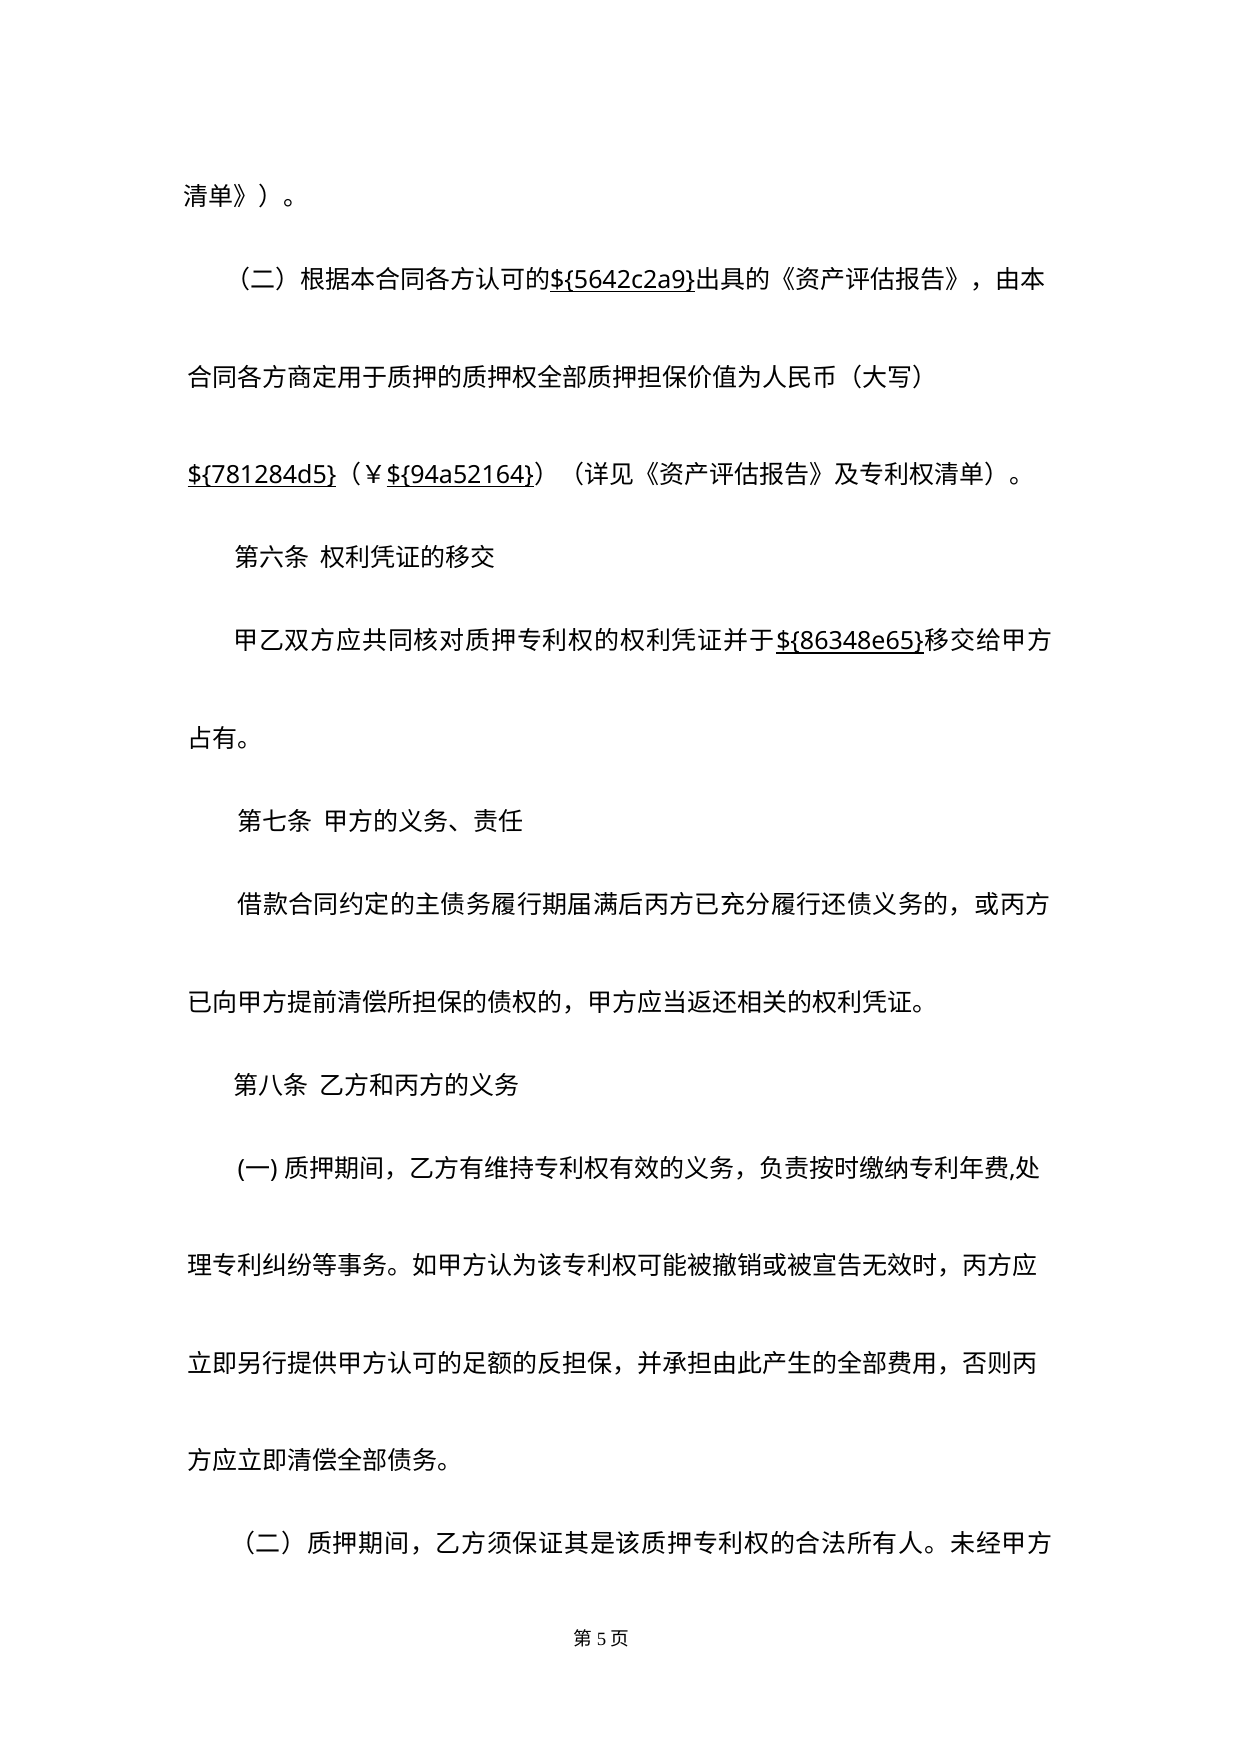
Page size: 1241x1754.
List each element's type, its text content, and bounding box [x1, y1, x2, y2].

text 第六条 权利凭证的移交 [187, 523, 1053, 588]
text 借款合同约定的主债务履行期届满后丙方已充分履行还债义务的，或丙方已向甲方提前清偿所担保的债权的，甲方应当返还相关的权利凭证。 [187, 870, 1053, 1033]
text 第八条 乙方和丙方的义务 [187, 1051, 1053, 1116]
text (一) 质押期间，乙方有维持专利权有效的义务，负责按时缴纳专利年费,处理专利纠纷等事务。如甲方认为该专利权可能被撤销或被宣告无效时，丙方应立即另行提供甲方认可的足额的反担保，并承担由此产生的全部费用，否则丙方应立即清偿全部债务。 [187, 1134, 1053, 1491]
text 第七条 甲方的义务、责任 [187, 787, 1053, 852]
text 甲乙双方应共同核对质押专利权的权利凭证并于${86348e65}移交给甲方占有。 [187, 606, 1053, 769]
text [158, 162, 1053, 227]
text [187, 1509, 1053, 1574]
text （二）根据本合同各方认可的${5642c2a9}出具的《资产评估报告》，由本合同各方商定用于质押的质押权全部质押担保价值为人民币（大写）${781284d5}（￥${94a52164}）（详见《资产评估报告》及专利权清单）。 [187, 245, 1053, 505]
